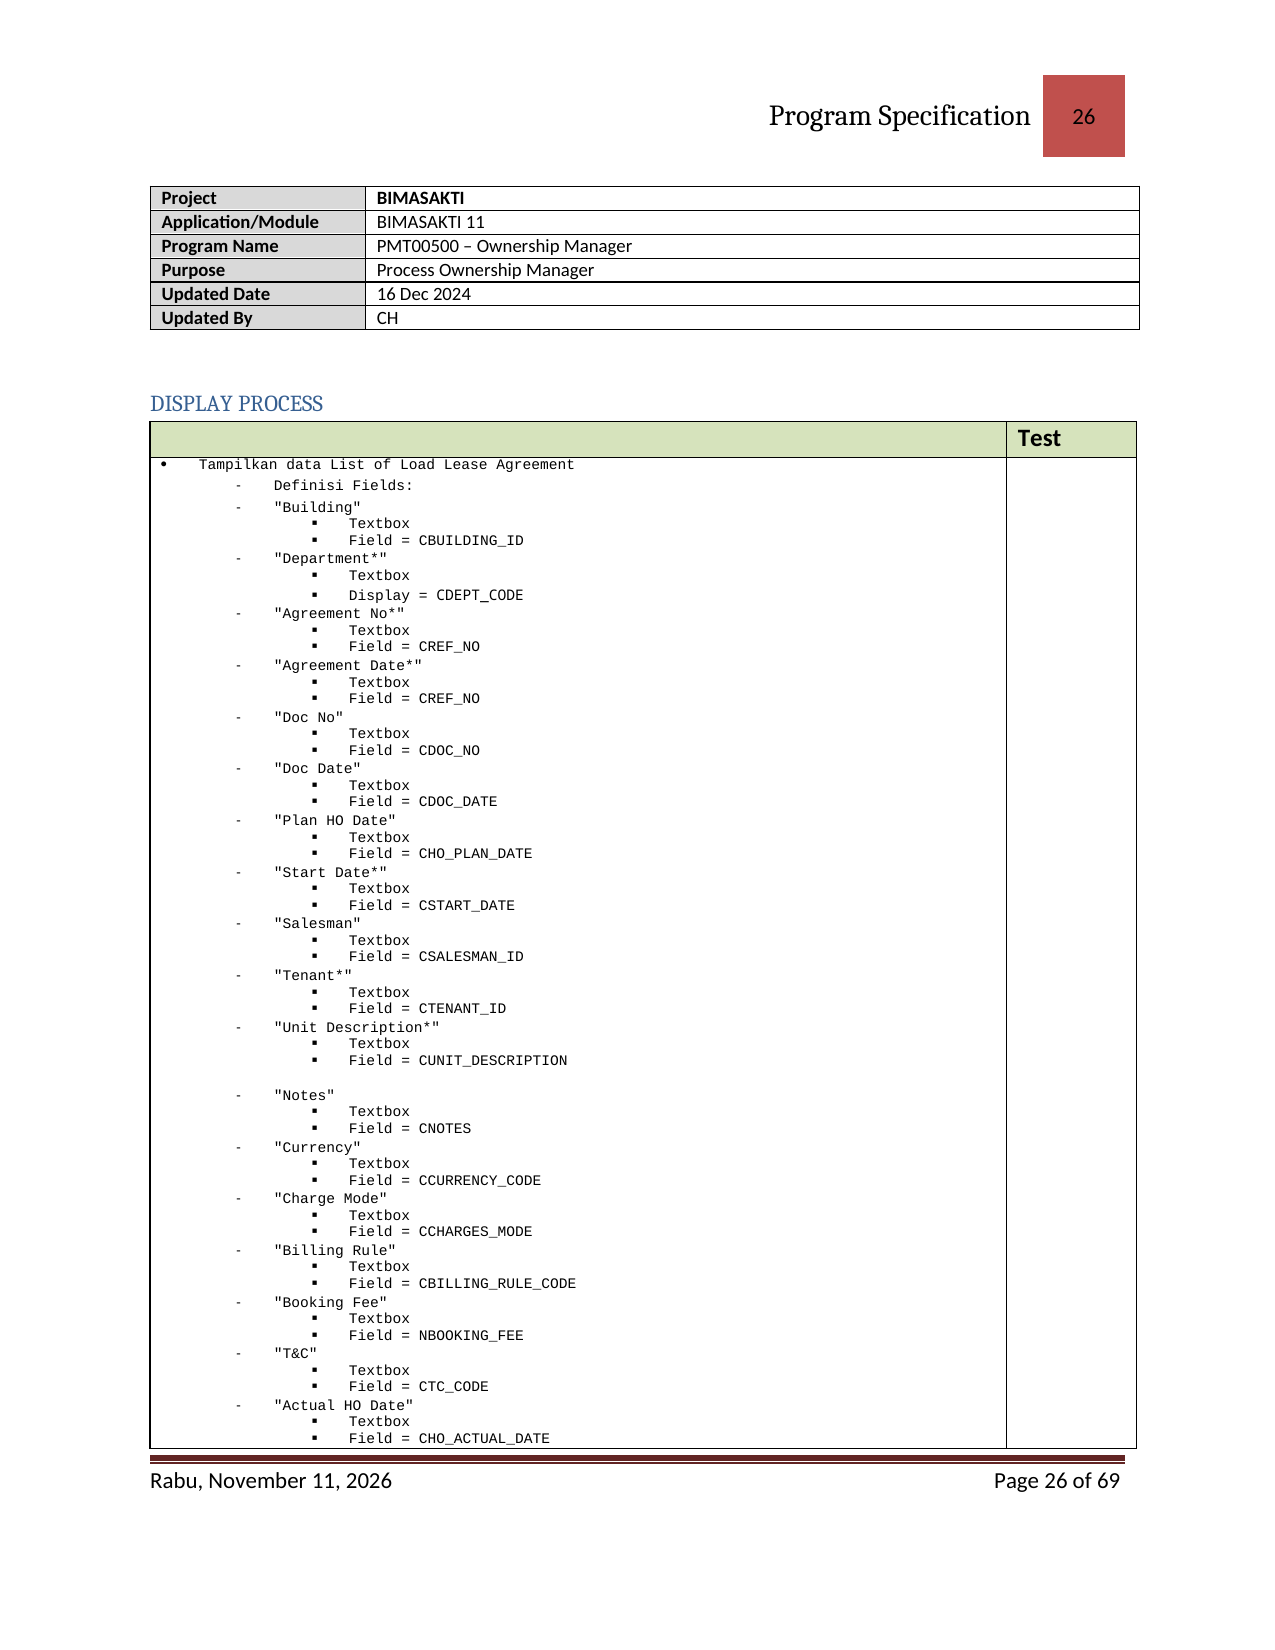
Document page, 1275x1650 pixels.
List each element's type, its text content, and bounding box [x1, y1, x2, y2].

table_cell [1007, 458, 1136, 1448]
subtitle DISPLAY PROCESS [150, 391, 1125, 417]
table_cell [151, 458, 1006, 1448]
table_header [151, 422, 1006, 457]
table_header Test [1007, 422, 1136, 457]
